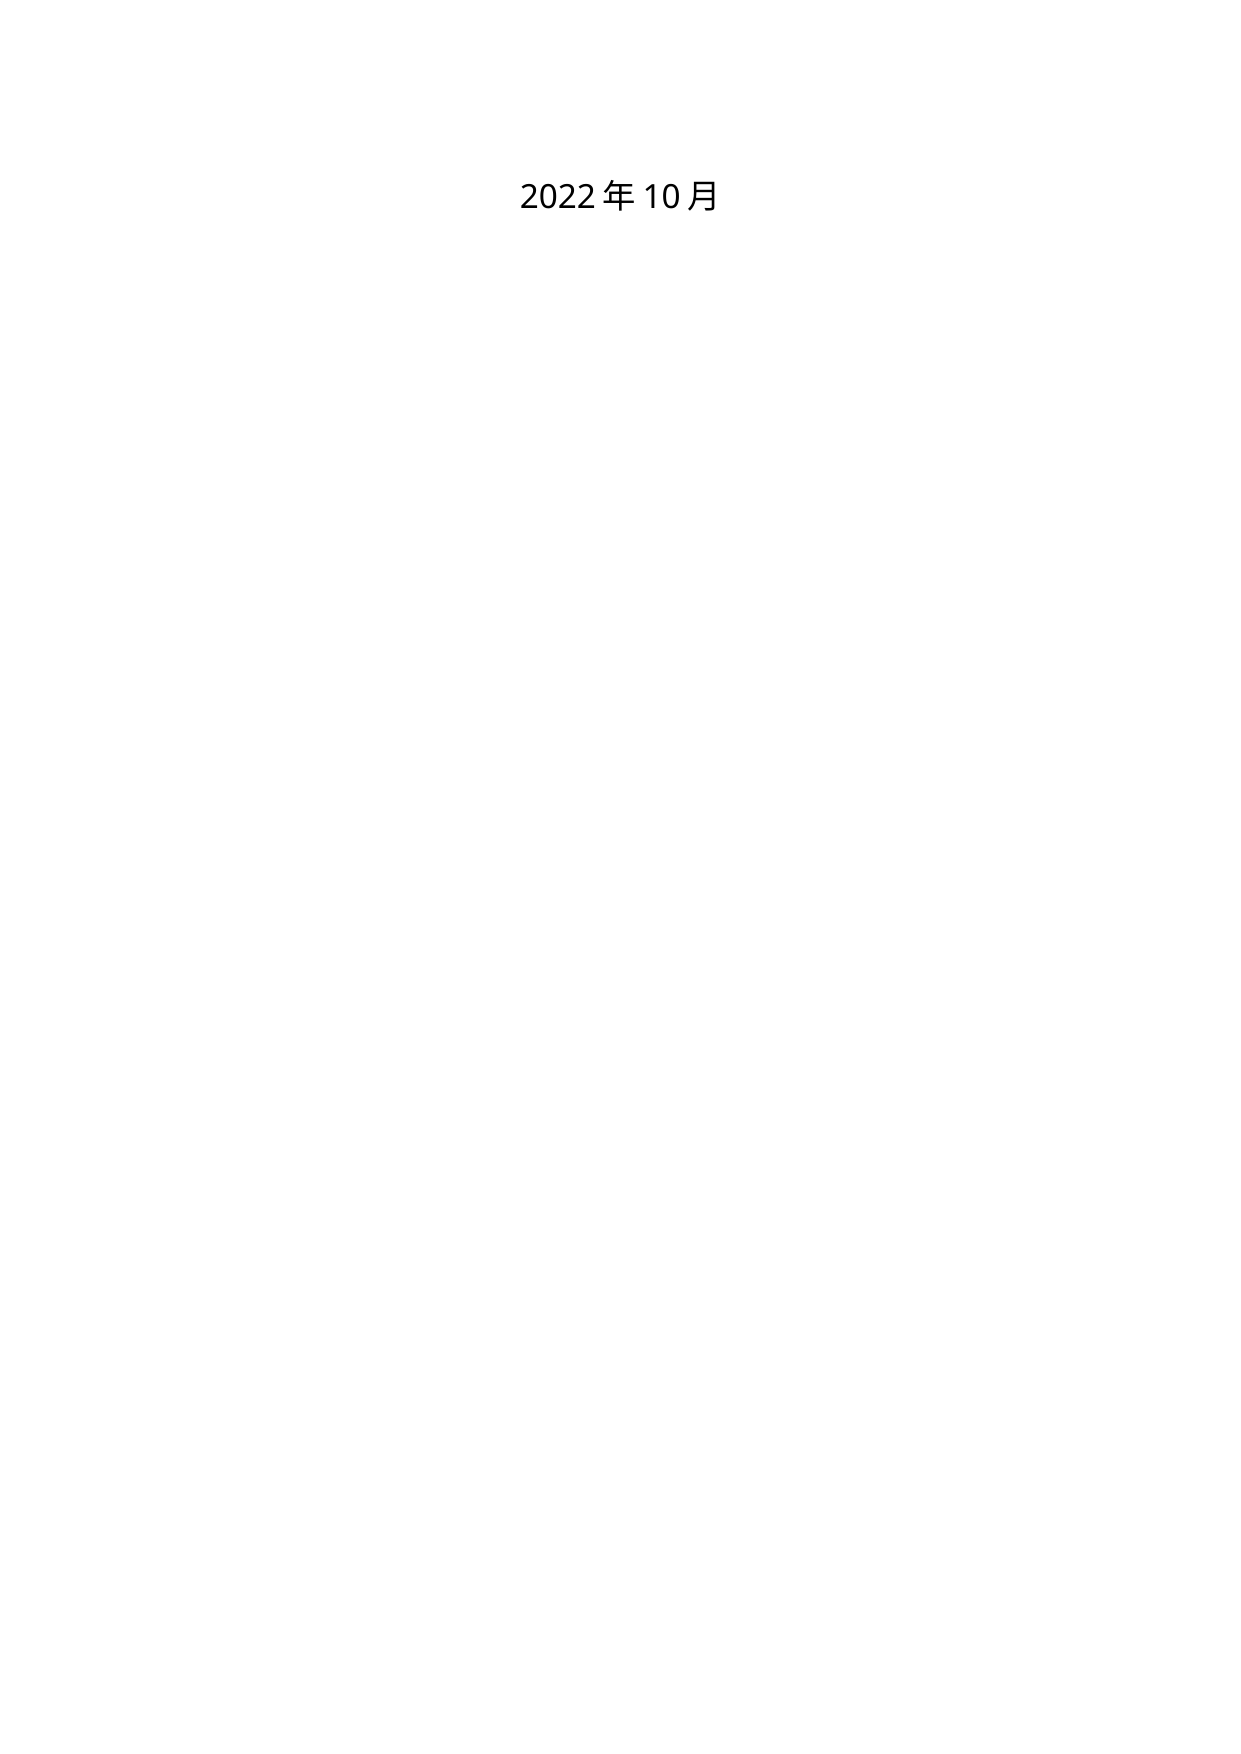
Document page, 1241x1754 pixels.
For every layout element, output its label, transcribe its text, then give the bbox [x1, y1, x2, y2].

text 2022年10月 [187, 162, 1053, 227]
